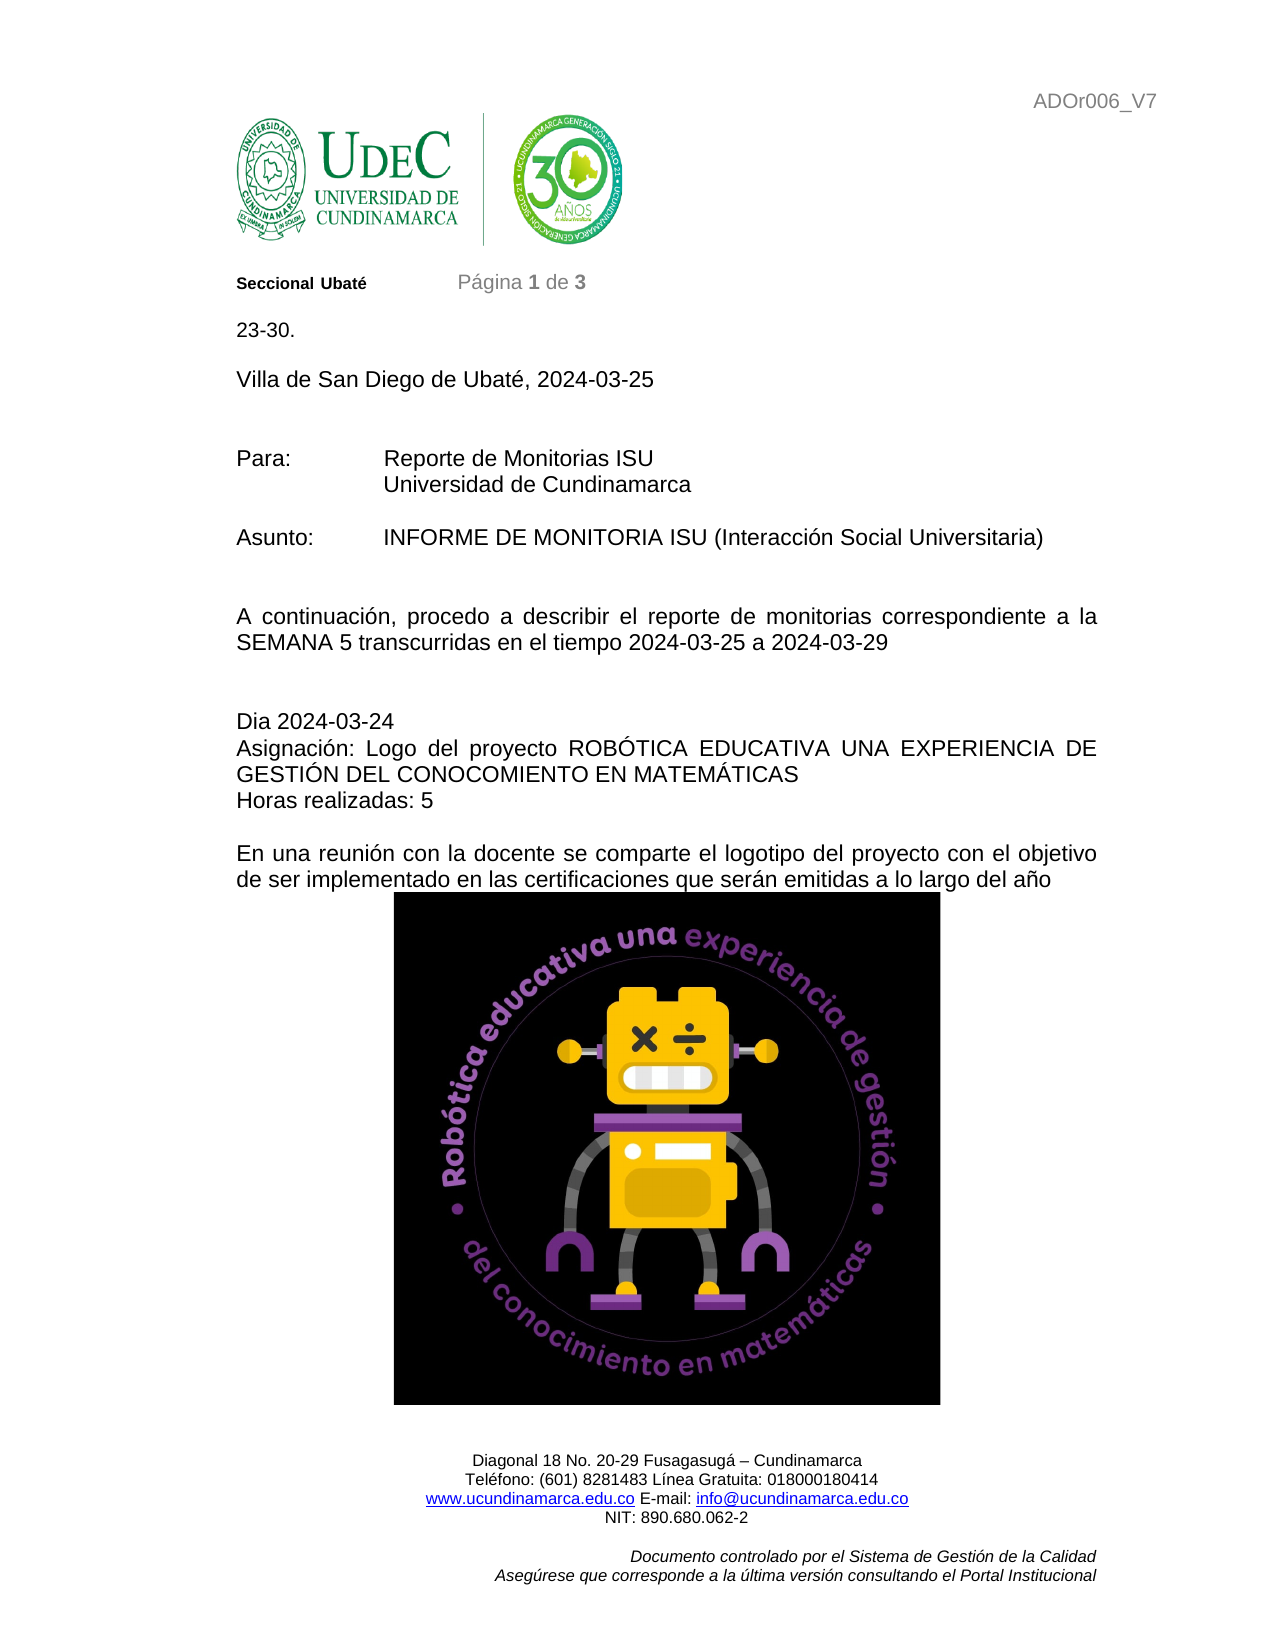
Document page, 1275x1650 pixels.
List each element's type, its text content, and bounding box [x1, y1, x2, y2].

picture [236, 113, 623, 246]
text Universidad de Cundinamarca [309, 471, 1098, 497]
picture [393, 892, 941, 1405]
text Horas realizadas: 5 [236, 787, 1098, 813]
text 23-30. [236, 318, 1098, 342]
text Dia 2024-03-24 [236, 708, 1098, 734]
text En una reunión con la docente se comparte el logotipo del proyecto con el objetivo de ser implementado en las certificaciones que serán emitidas a lo largo del año [236, 840, 1098, 893]
text Villa de San Diego de Ubaté, 2024-03-25 [236, 366, 1098, 392]
text Asunto: INFORME DE MONITORIA ISU (Interacción Social Universitaria) [236, 524, 1098, 550]
text Para: Reporte de Monitorias ISU [236, 444, 1098, 471]
text Asignación: Logo del proyecto ROBÓTICA EDUCATIVA UNA EXPERIENCIA DE GESTIÓN DEL CONOCOMIENTO EN MATEMÁTICAS [236, 734, 1098, 787]
text A continuación, procedo a describir el reporte de monitorias correspondiente a la SEMANA 5 transcurridas en el tiempo 2024-03-25 a 2024-03-29 [236, 603, 1098, 655]
